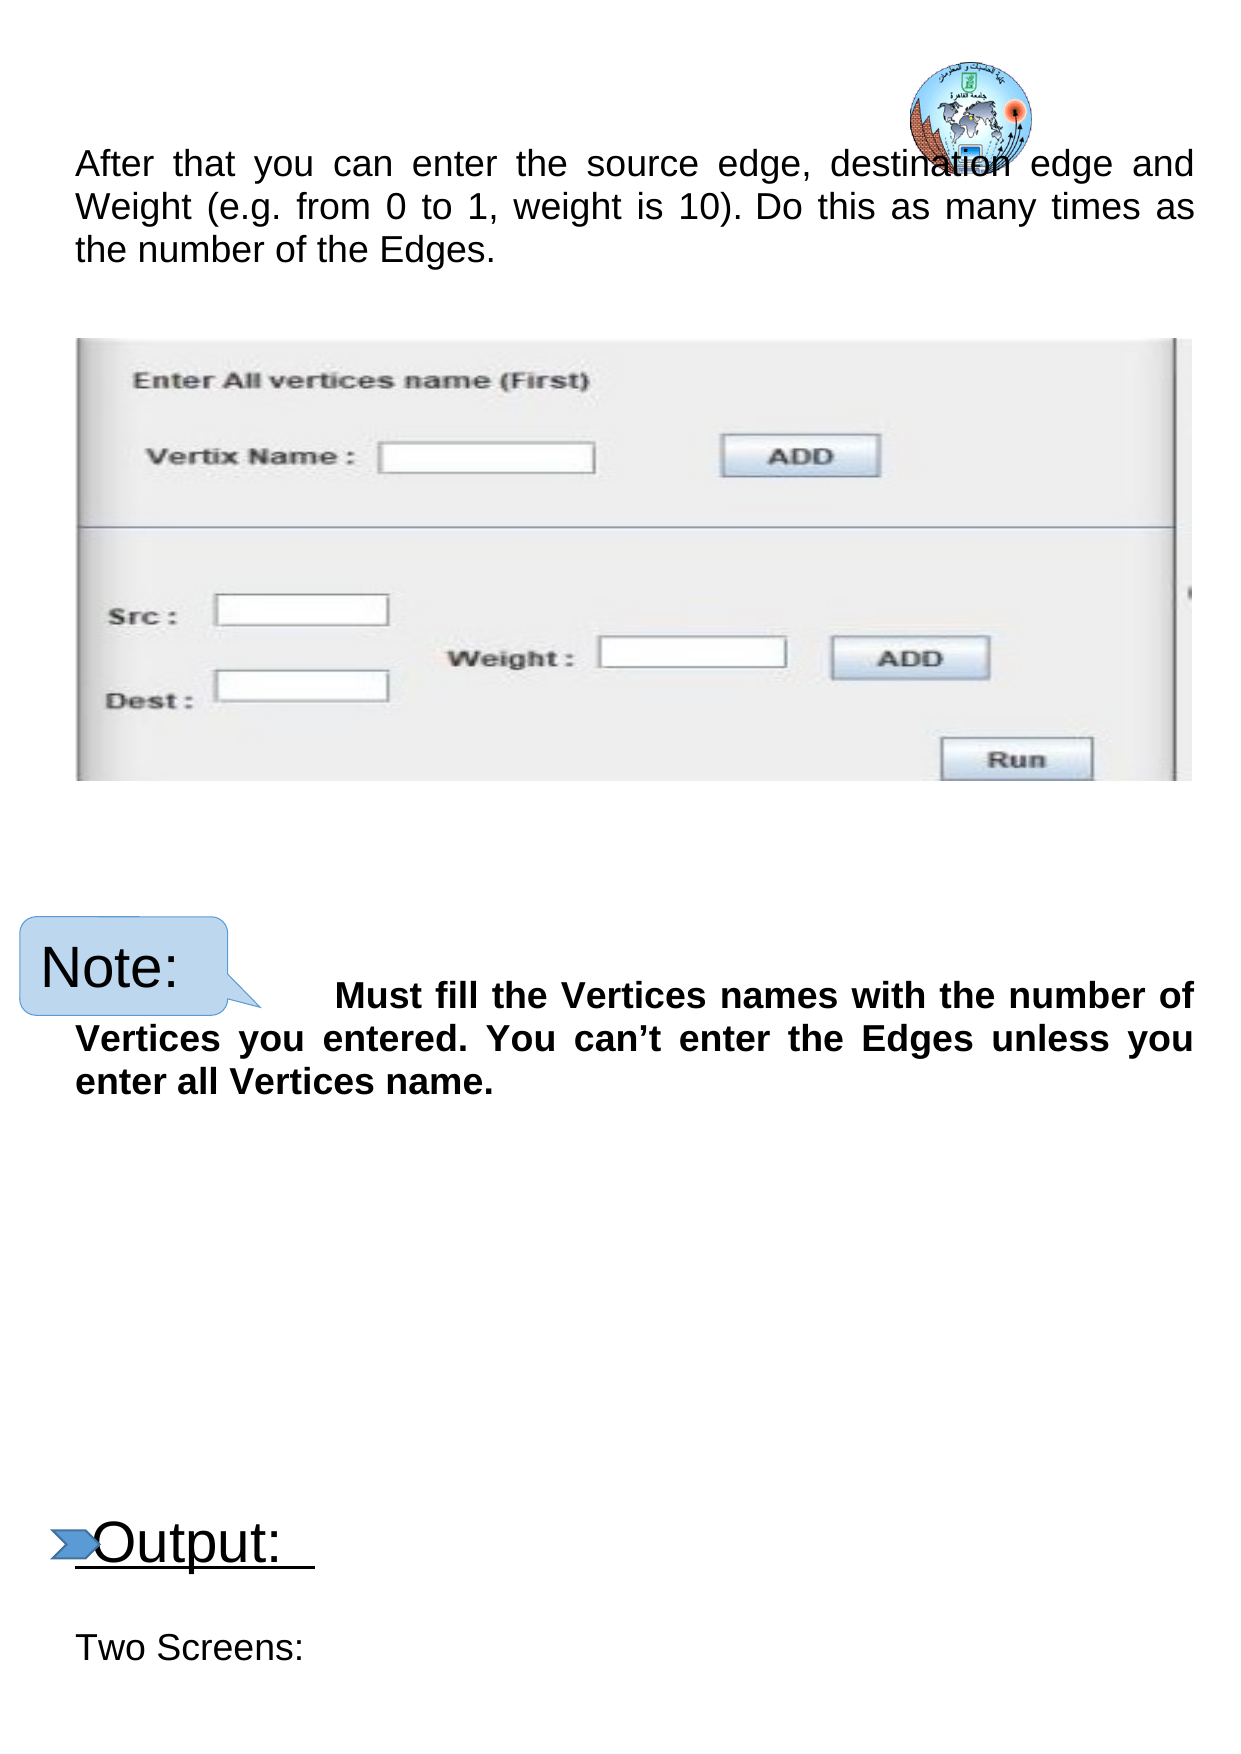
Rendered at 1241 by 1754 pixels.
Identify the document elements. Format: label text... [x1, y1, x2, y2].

text Two Screens: [75, 1625, 1196, 1668]
text Must fill the Vertices names with the number of Vertices you entered. You can’t enter the Edges unless you enter all Vertices name. [75, 973, 1196, 1102]
picture [910, 62, 1033, 141]
text After that you can enter the source edge, destination edge and Weight (e.g. from 0 to 1, weight is 10). Do this as many times as the number of the Edges. [75, 141, 1196, 271]
picture [75, 338, 1192, 781]
text Output: [75, 1508, 1196, 1575]
